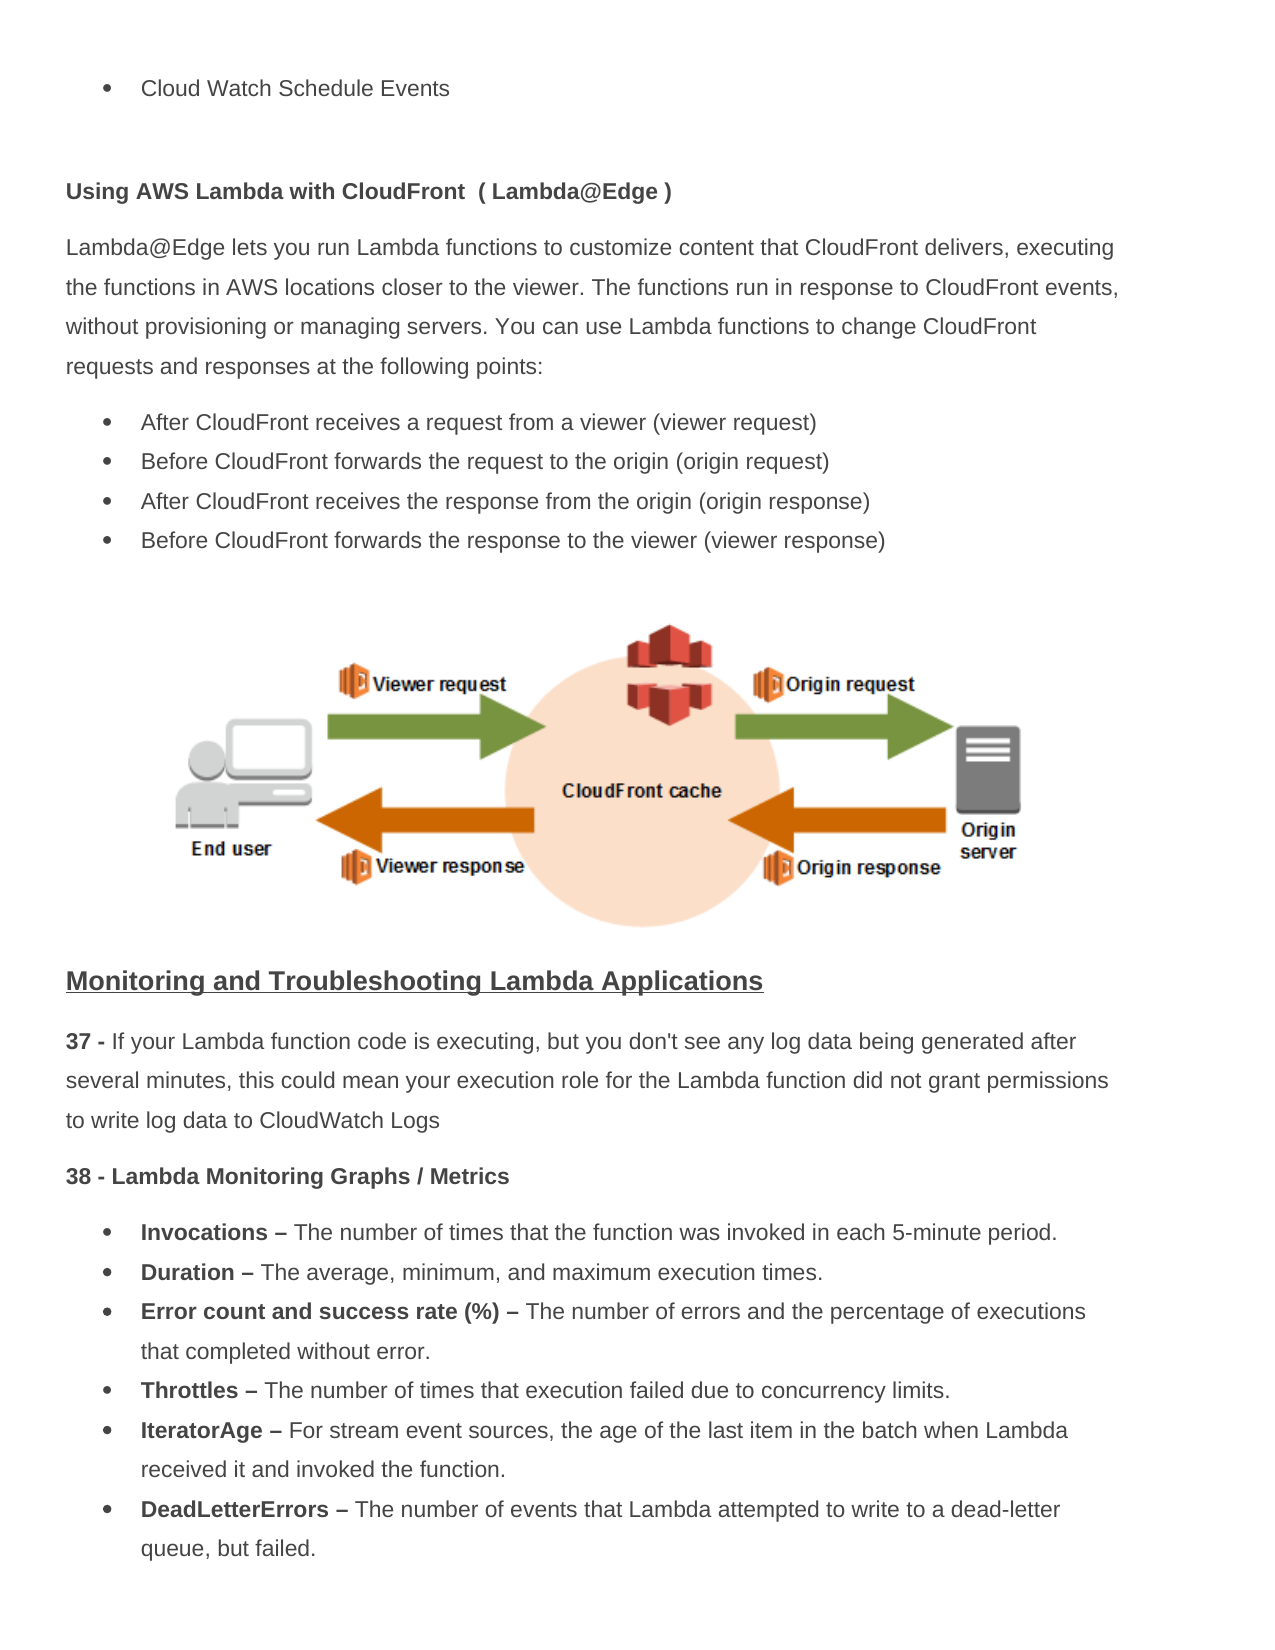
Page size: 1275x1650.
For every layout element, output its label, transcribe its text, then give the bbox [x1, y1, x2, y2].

picture [140, 613, 1079, 934]
list Before CloudFront forwards the response to the viewer (viewer response) [103, 527, 1125, 553]
list Before CloudFront forwards the request to the origin (origin request) [103, 448, 1125, 474]
list DeadLetterErrors – The number of events that Lambda attempted to write to a dead-letter queue, but failed. [103, 1496, 1125, 1561]
list After CloudFront receives a request from a viewer (viewer request) [103, 409, 1125, 435]
text Monitoring and Troubleshooting Lambda Applications [66, 964, 1125, 996]
text 37 - If your Lambda function code is executing, but you don't see any log data being generated after several minutes, this could mean your execution role for the Lambda function did not grant permissions to write log data to CloudWatch Logs [66, 1028, 1125, 1133]
list After CloudFront receives the response from the origin (origin response) [103, 488, 1125, 514]
list Throttles – The number of times that execution failed due to concurrency limits. [103, 1377, 1125, 1403]
text Using AWS Lambda with CloudFront ( Lambda@Edge ) [66, 178, 1125, 204]
list Cloud Watch Schedule Events [103, 75, 1125, 101]
list Error count and success rate (%) – The number of errors and the percentage of executions that completed without error. [103, 1298, 1125, 1364]
list IteratorAge – For stream event sources, the age of the last item in the batch when Lambda received it and invoked the function. [103, 1417, 1125, 1482]
list Duration – The average, minimum, and maximum execution times. [103, 1259, 1125, 1285]
text 38 - Lambda Monitoring Graphs / Metrics [66, 1163, 1125, 1189]
list Invocations – The number of times that the function was invoked in each 5-minute period. [103, 1219, 1125, 1246]
text Lambda@Edge lets you run Lambda functions to customize content that CloudFront delivers, executing the functions in AWS locations closer to the viewer. The functions run in response to CloudFront events, without provisioning or managing servers. You can use Lambda functions to change CloudFront requests and responses at the following points: [66, 234, 1125, 379]
